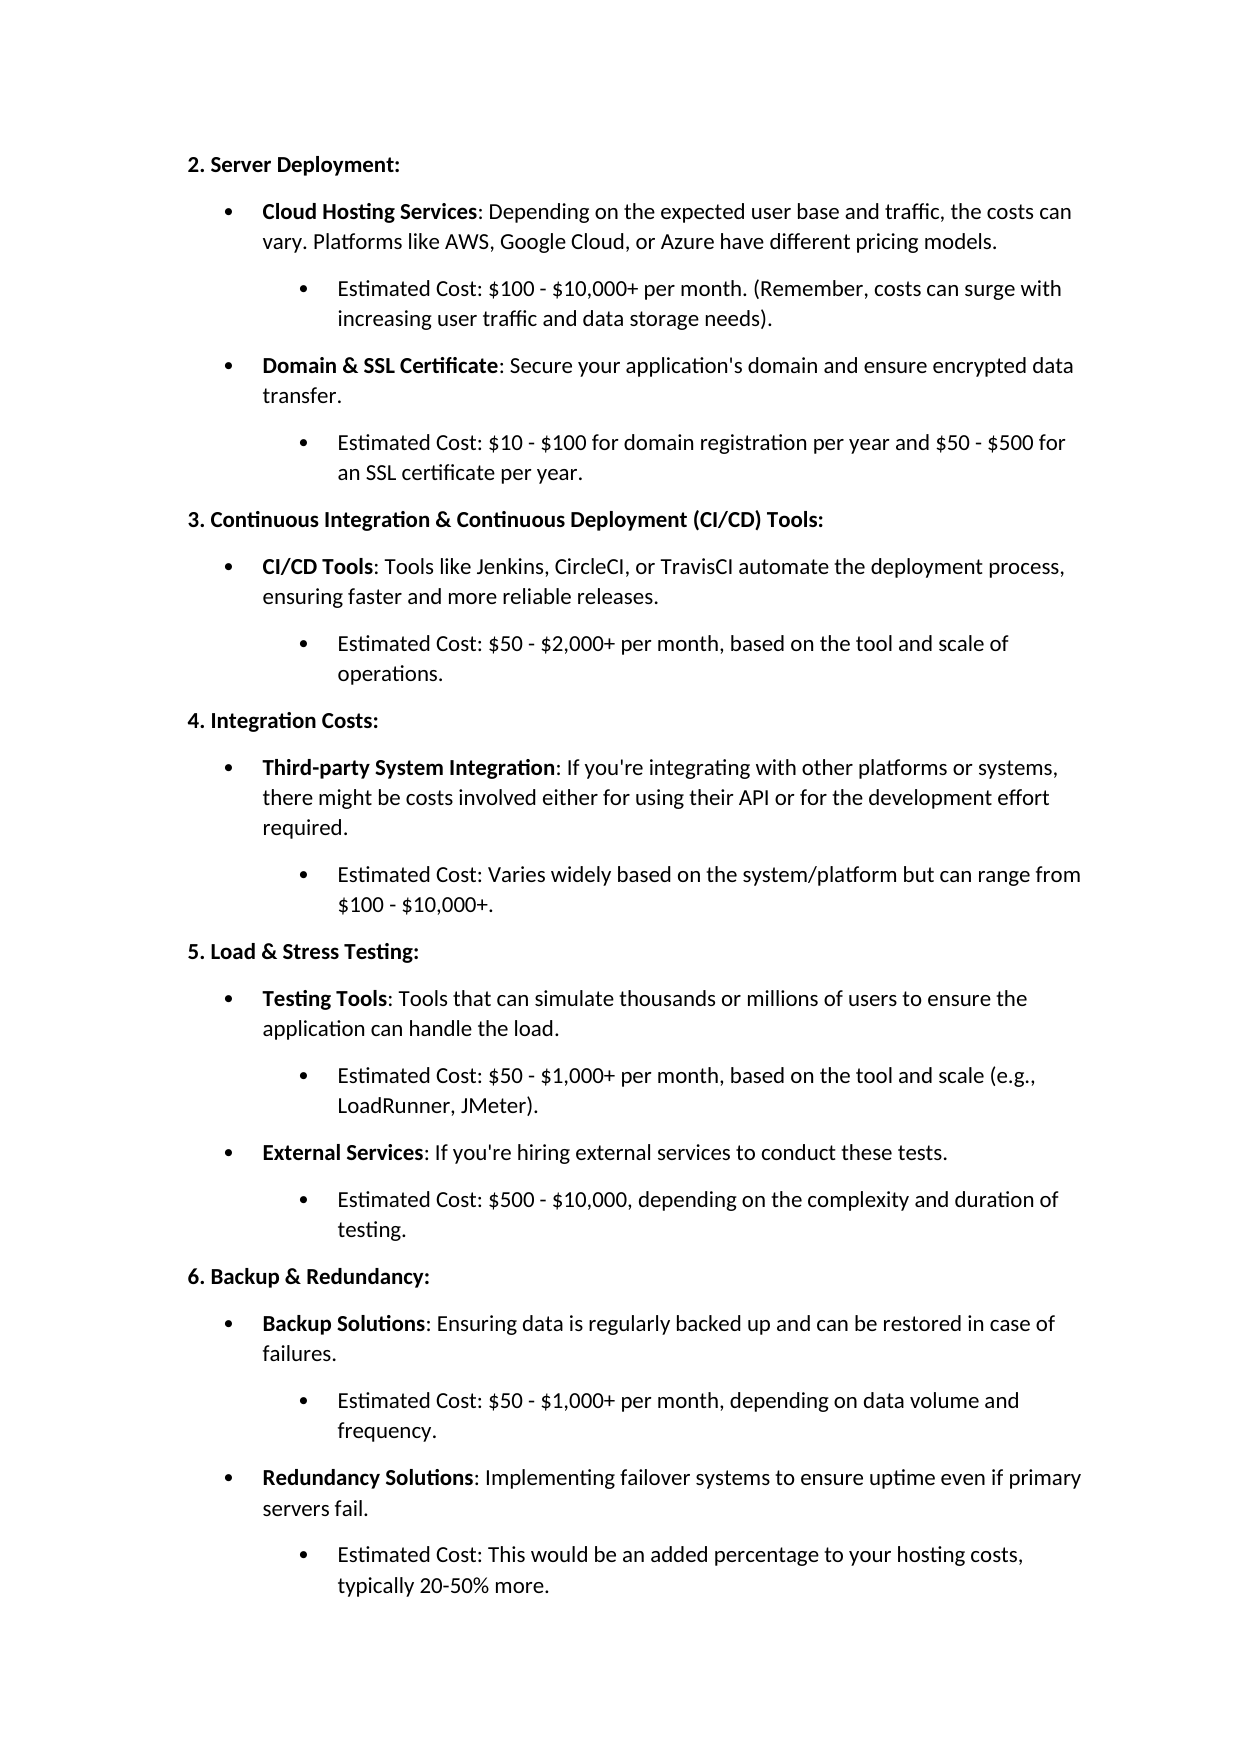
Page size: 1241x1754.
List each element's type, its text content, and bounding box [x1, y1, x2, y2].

text 3. Continuous Integration & Continuous Deployment (CI/CD) Tools: [187, 505, 1090, 533]
list Domain & SSL Certificate: Secure your application's domain and ensure encrypted data transfer. [225, 351, 1090, 409]
list Estimated Cost: Varies widely based on the system/platform but can range from $100 - $10,000+. [300, 860, 1090, 919]
text 6. Backup & Redundancy: [187, 1262, 1090, 1291]
list Estimated Cost: $50 - $1,000+ per month, based on the tool and scale (e.g., LoadRunner, JMeter). [300, 1061, 1090, 1120]
list Estimated Cost: $500 - $10,000, depending on the complexity and duration of testing. [300, 1185, 1090, 1244]
list Backup Solutions: Ensuring data is regularly backed up and can be restored in case of failures. [225, 1309, 1090, 1368]
list Estimated Cost: $50 - $2,000+ per month, based on the tool and scale of operations. [300, 629, 1090, 687]
list Testing Tools: Tools that can simulate thousands or millions of users to ensure the application can handle the load. [225, 984, 1090, 1043]
list CI/CD Tools: Tools like Jenkins, CircleCI, or TravisCI automate the deployment process, ensuring faster and more reliable releases. [225, 552, 1090, 610]
text 4. Integration Costs: [187, 706, 1090, 734]
text 5. Load & Stress Testing: [187, 937, 1090, 966]
list Estimated Cost: $50 - $1,000+ per month, depending on data volume and frequency. [300, 1386, 1090, 1445]
list Third-party System Integration: If you're integrating with other platforms or systems, there might be costs involved either for using their API or for the development effort required. [225, 753, 1090, 842]
list Redundancy Solutions: Implementing failover systems to ensure uptime even if primary servers fail. [225, 1463, 1090, 1522]
list Estimated Cost: This would be an added percentage to your hosting costs, typically 20-50% more. [300, 1541, 1090, 1599]
list External Services: If you're hiring external services to conduct these tests. [225, 1138, 1090, 1167]
list Estimated Cost: $100 - $10,000+ per month. (Remember, costs can surge with increasing user traffic and data storage needs). [300, 274, 1090, 332]
list Estimated Cost: $10 - $100 for domain registration per year and $50 - $500 for an SSL certificate per year. [300, 428, 1090, 486]
list Cloud Hosting Services: Depending on the expected user base and traffic, the costs can vary. Platforms like AWS, Google Cloud, or Azure have different pricing models. [225, 197, 1090, 255]
text 2. Server Deployment: [187, 150, 1090, 178]
